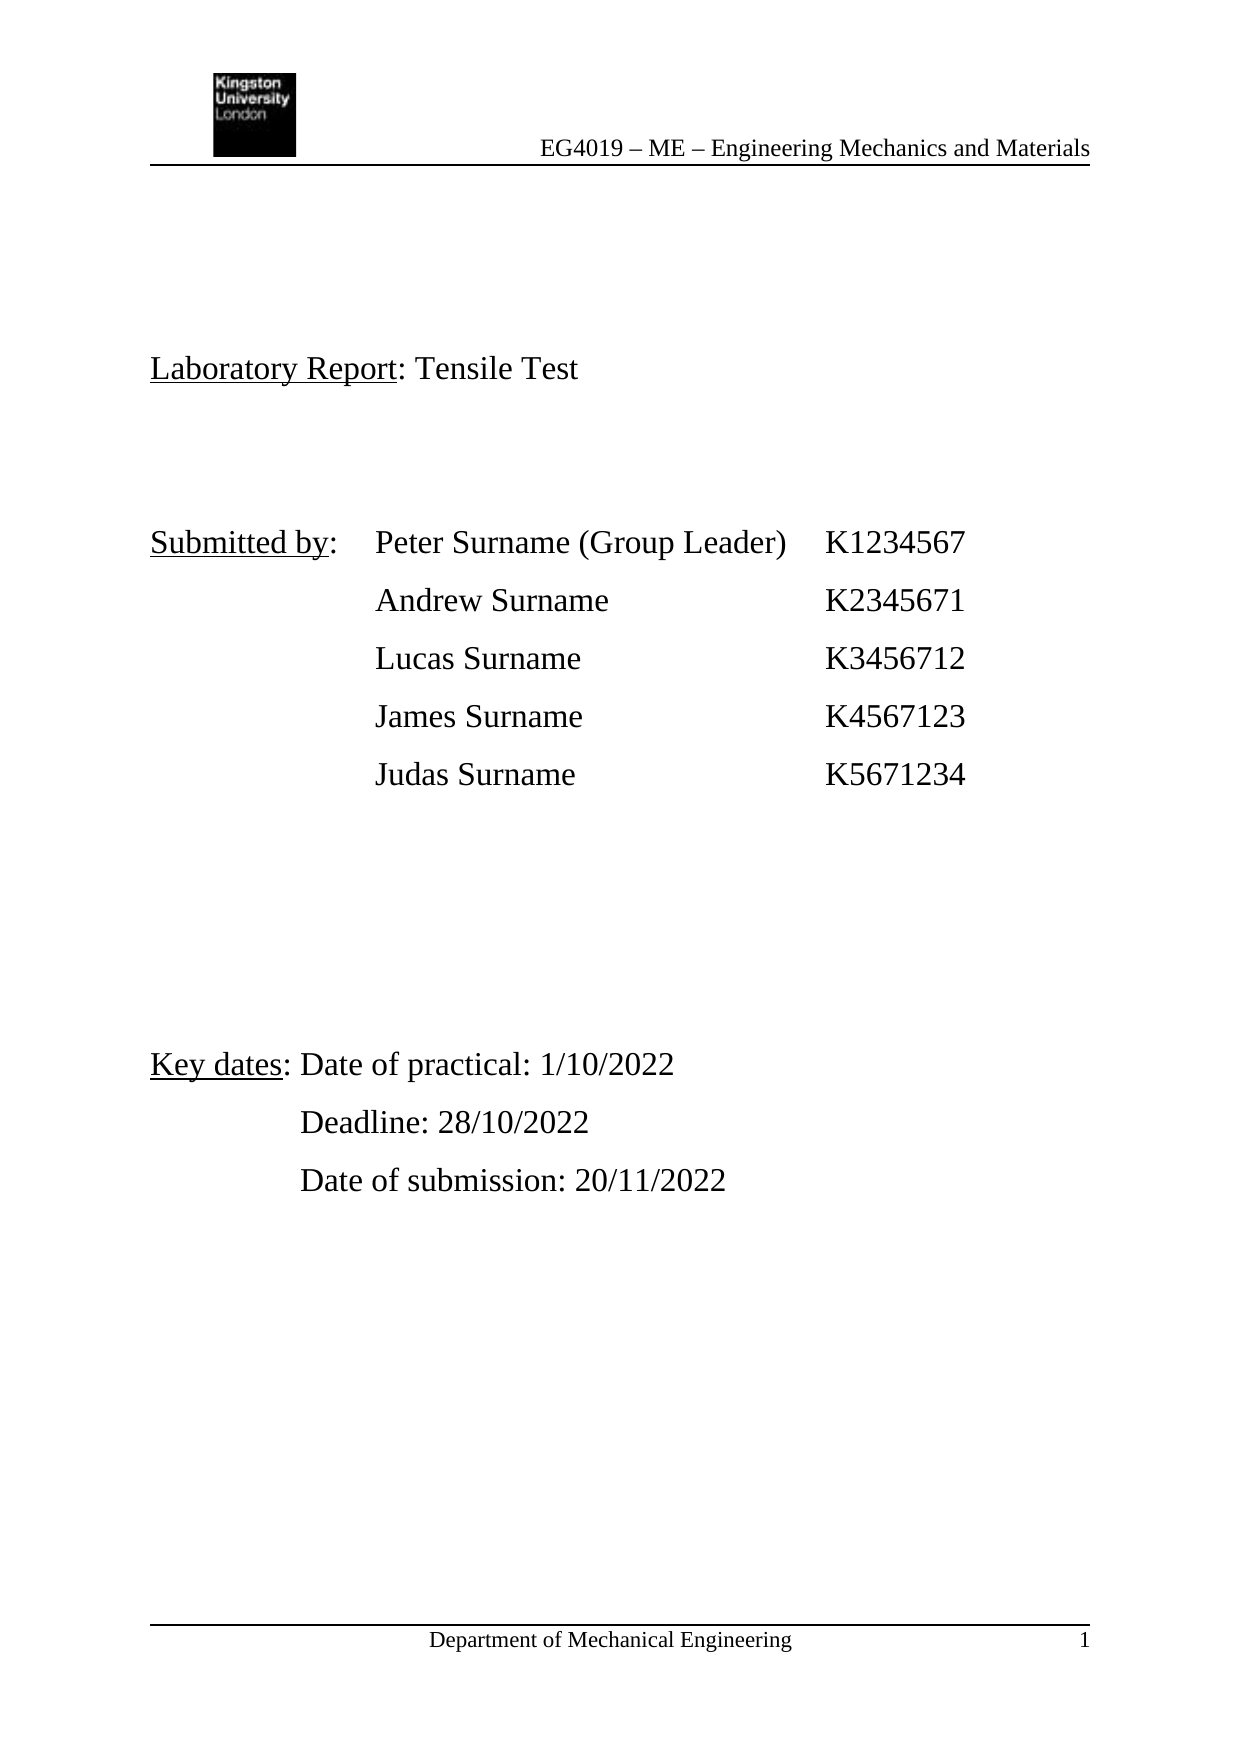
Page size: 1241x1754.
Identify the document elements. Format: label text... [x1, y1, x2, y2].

text Judas Surname K5671234 [300, 754, 1090, 793]
text Submitted by: Peter Surname (Group Leader) K1234567 [150, 522, 1090, 561]
text Laboratory Report: Tensile Test [150, 348, 1090, 387]
text Deadline: 28/10/2022 [225, 1103, 1090, 1141]
text Key dates: Date of practical: 1/10/2022 [150, 1044, 1090, 1083]
text Date of submission: 20/11/2022 [225, 1161, 1090, 1199]
picture [213, 73, 297, 157]
text Andrew Surname K2345671 [300, 580, 1090, 619]
text James Surname K4567123 [300, 696, 1090, 735]
text Lucas Surname K3456712 [300, 638, 1090, 677]
